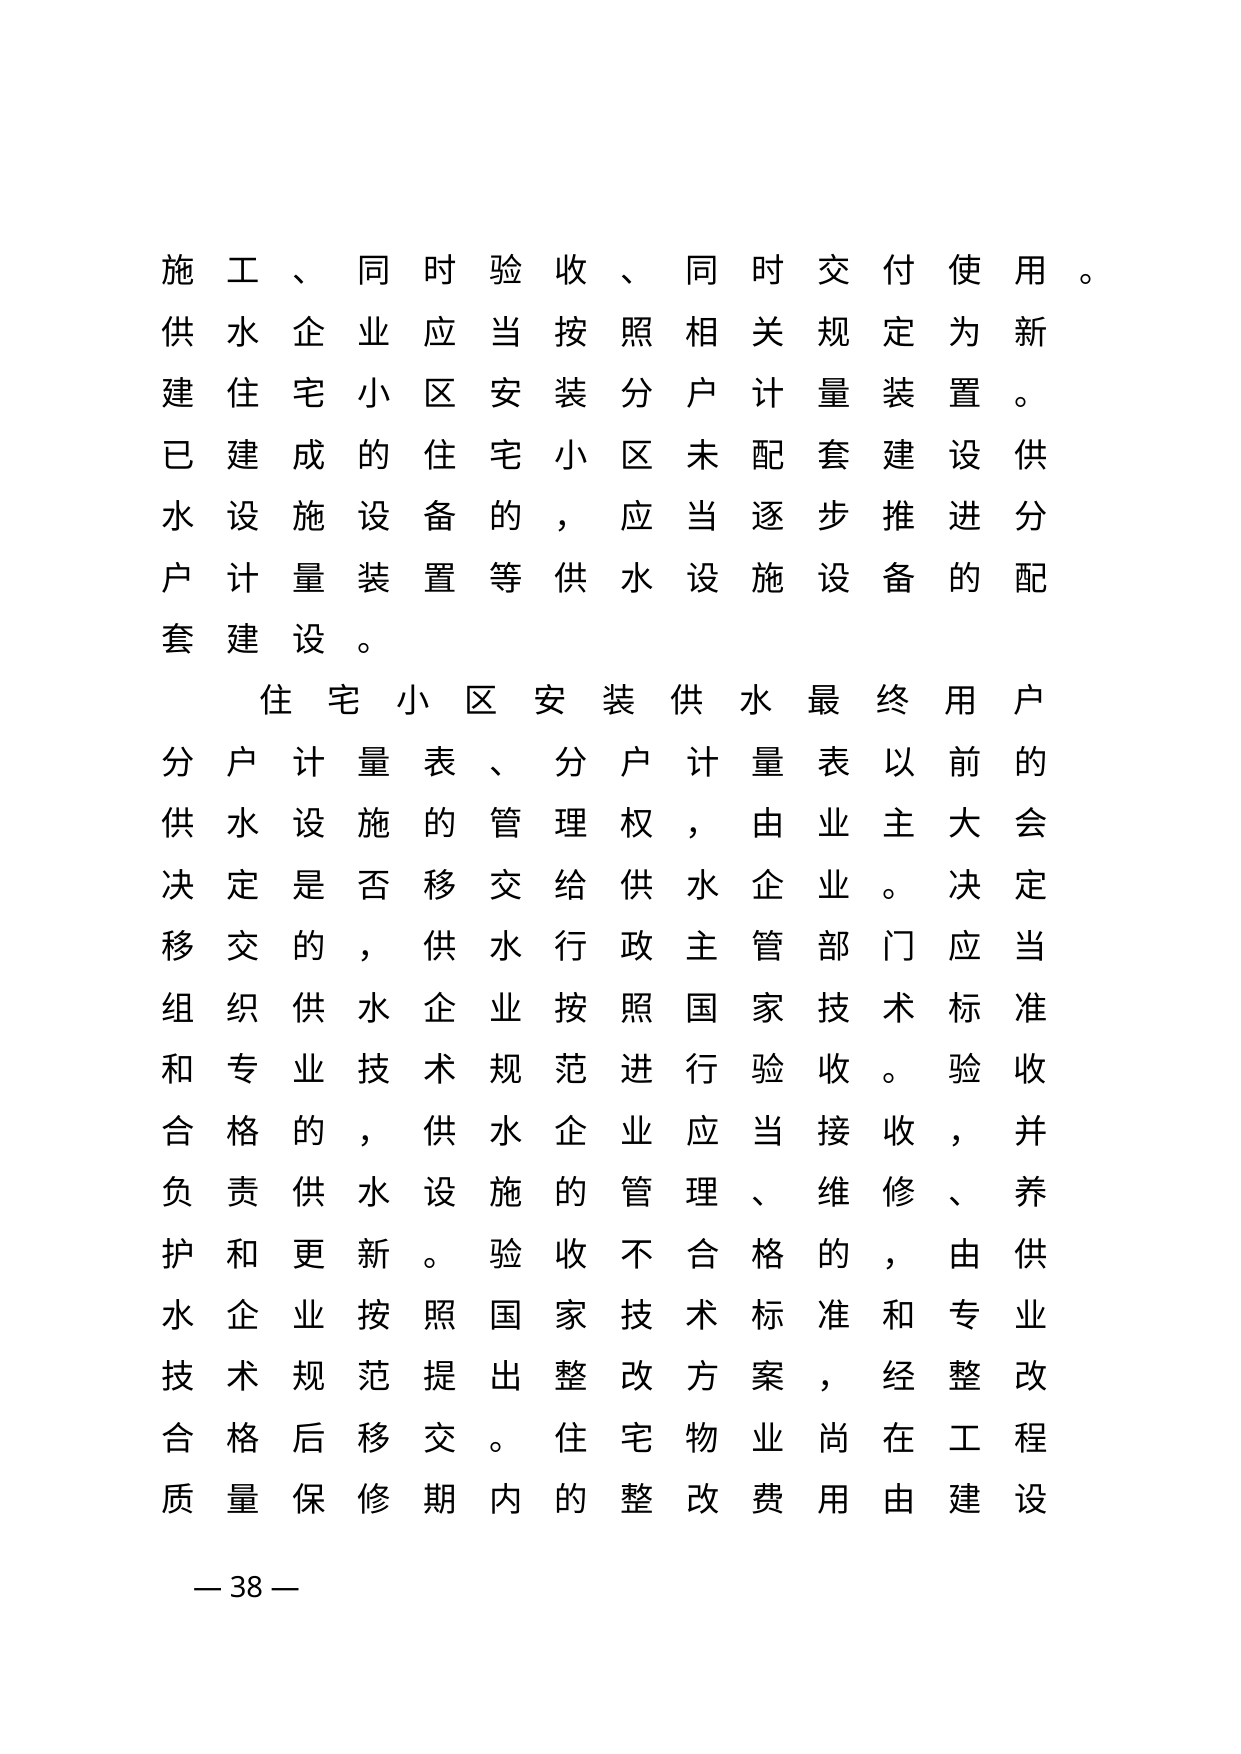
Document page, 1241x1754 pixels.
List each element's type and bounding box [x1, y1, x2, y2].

text [161, 237, 1079, 668]
text [161, 668, 1079, 1528]
